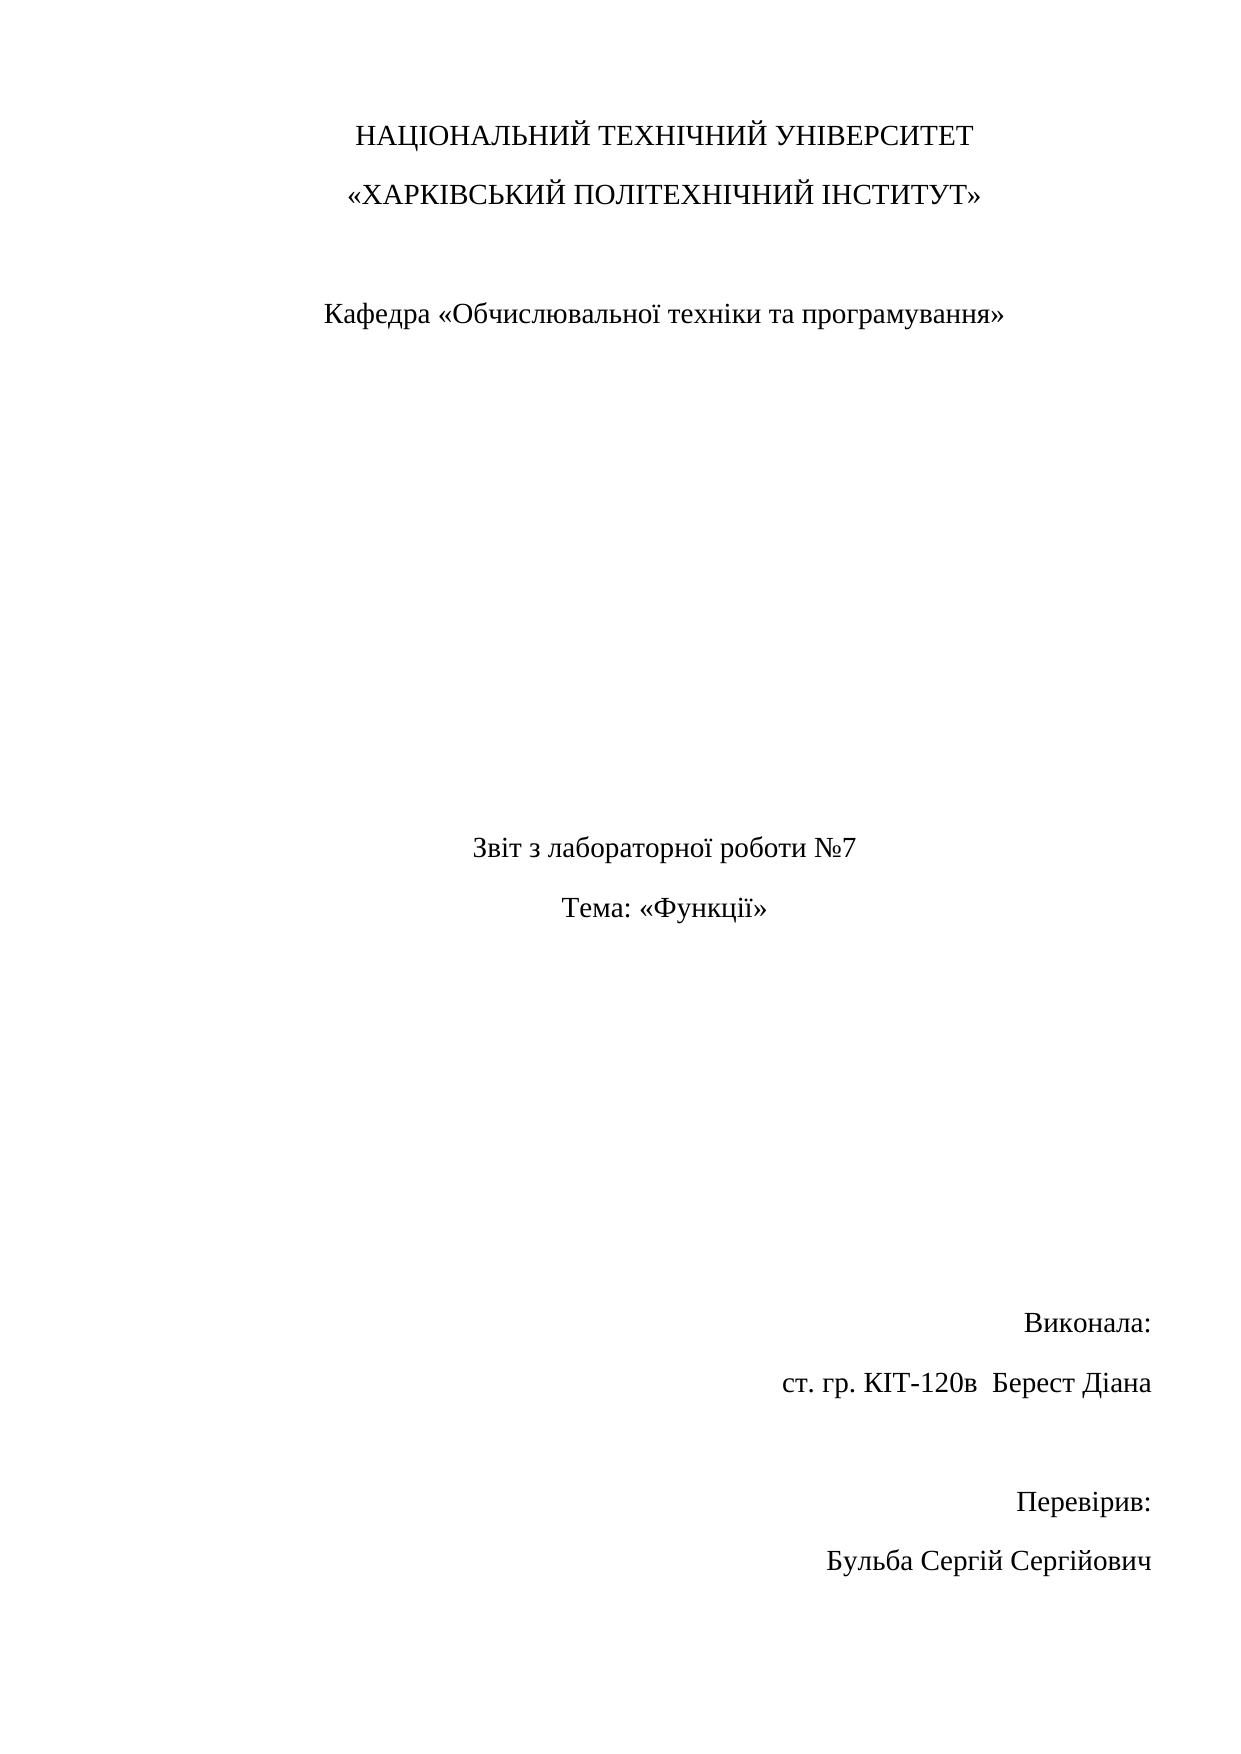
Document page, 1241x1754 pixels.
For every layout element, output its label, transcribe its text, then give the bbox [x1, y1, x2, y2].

text Бульба Сергій Сергійович [177, 1543, 1152, 1577]
text Звіт з лабораторної роботи №7 [177, 831, 1152, 864]
text Тема: «Функції» [177, 890, 1152, 923]
text Кафедра «Обчислювальної техніки та програмування» [177, 296, 1152, 330]
text «ХАРКІВСЬКИЙ ПОЛІТЕХНІЧНИЙ ІНСТИТУТ» [177, 177, 1152, 211]
text ст. гр. КІТ-120в Берест Діана [177, 1365, 1152, 1398]
text Виконала: [177, 1306, 1152, 1339]
text Перевірив: [177, 1484, 1152, 1517]
text НАЦІОНАЛЬНИЙ ТЕХНІЧНИЙ УНІВЕРСИТЕТ [177, 118, 1152, 152]
